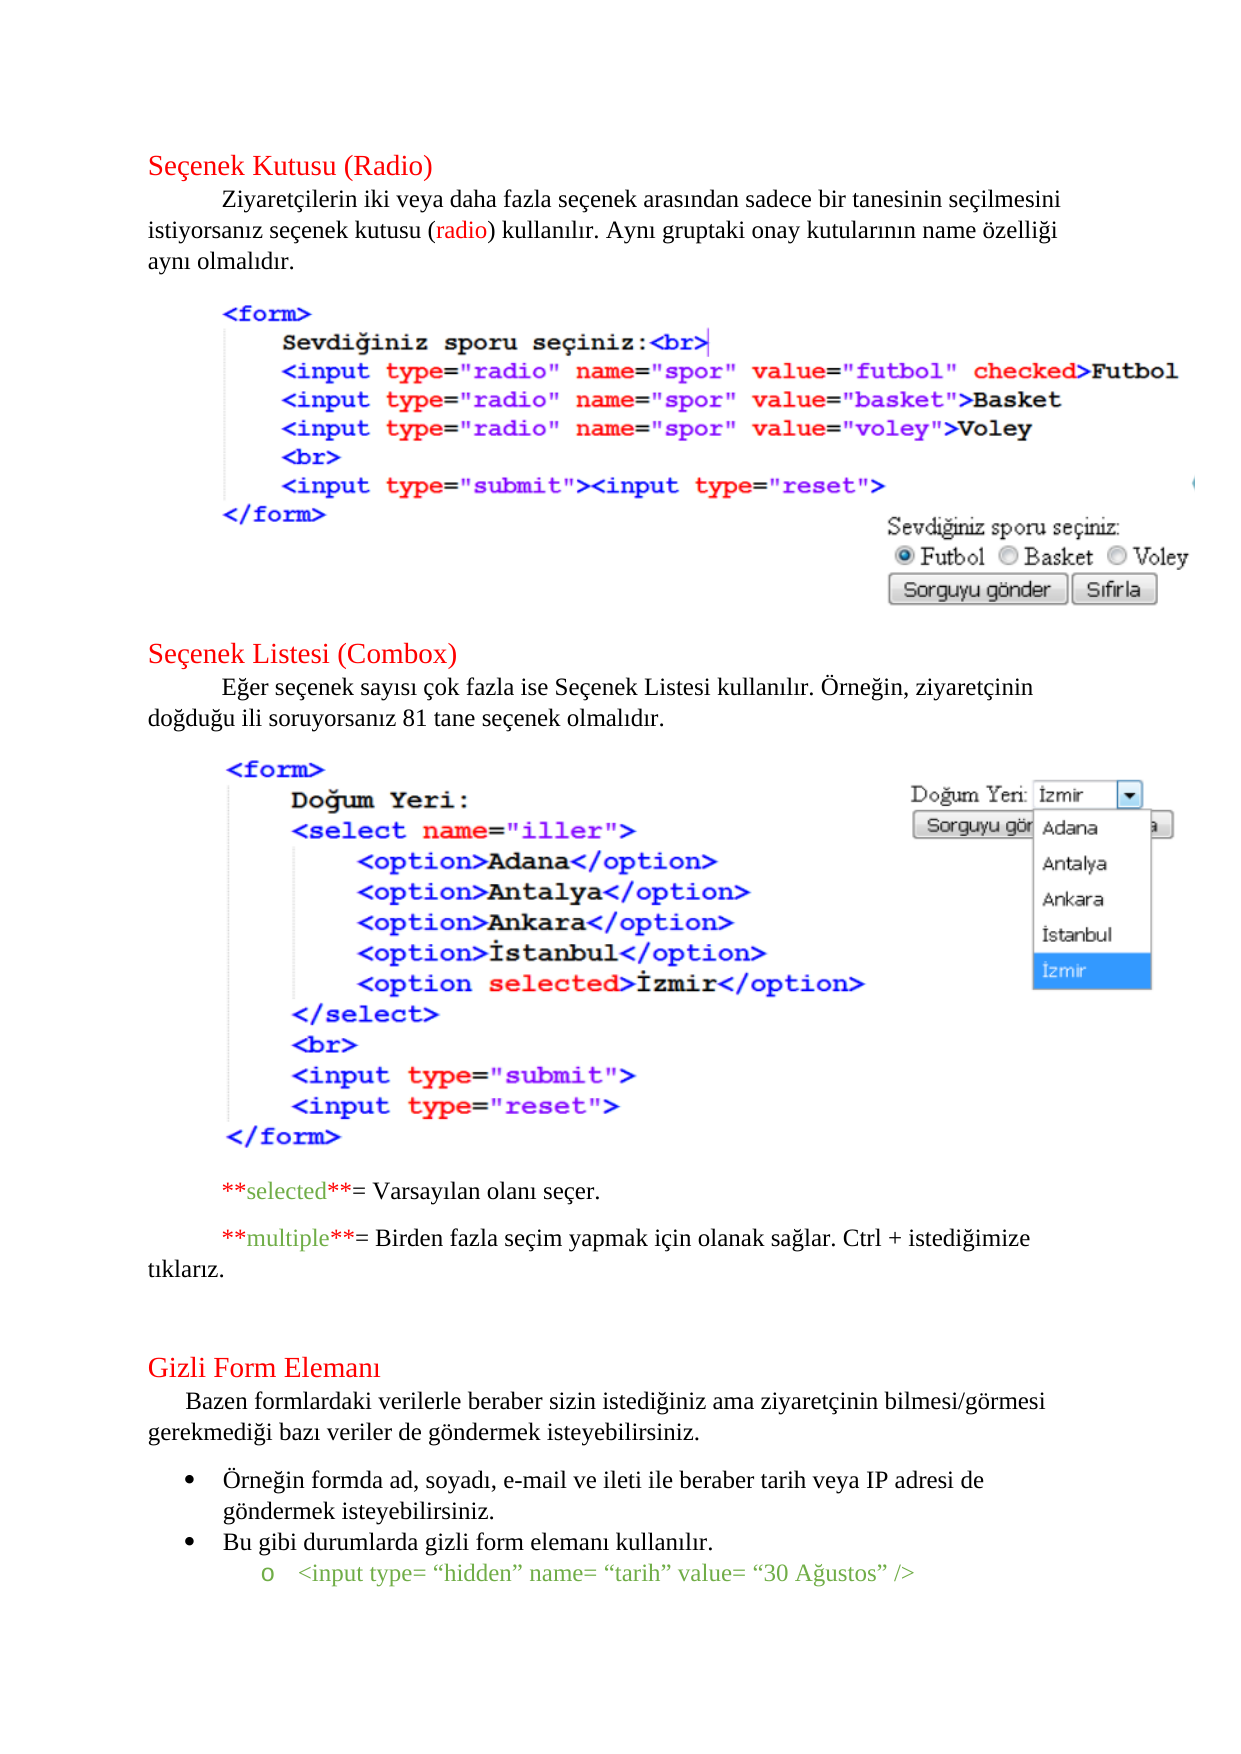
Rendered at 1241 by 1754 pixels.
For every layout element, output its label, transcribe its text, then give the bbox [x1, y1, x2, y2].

subtitle Gizli Form Elemanı [148, 1350, 1093, 1383]
text Bazen formlardaki verilerle beraber sizin istediğiniz ama ziyaretçinin bilmesi/görmesi gerekmediği bazı veriler de göndermek isteyebilirsiniz. [148, 1386, 1093, 1446]
text **multiple**= Birden fazla seçim yapmak için olanak sağlar. Ctrl + istediğimize tıklarız. [148, 1223, 1093, 1283]
text Ziyaretçilerin iki veya daha fazla seçenek arasından sadece bir tanesinin seçilmesini istiyorsanız seçenek kutusu (radio) kullanılır. Aynı gruptaki onay kutularının name özelliği aynı olmalıdır. [148, 184, 1093, 274]
text **selected**= Varsayılan olanı seçer. [148, 1176, 1093, 1204]
text Eğer seçenek sayısı çok fazla ise Seçenek Listesi kullanılır. Örneğin, ziyaretçinin doğduğu ili soruyorsanız 81 tane seçenek olmalıdır. [148, 672, 1093, 732]
subtitle Seçenek Kutusu (Radio) [148, 148, 1093, 181]
list <input type= “hidden” name= “tarih” value= “30 Ağustos” /> [260, 1558, 1093, 1589]
list Örneğin formda ad, soyadı, e-mail ve ileti ile beraber tarih veya IP adresi de göndermek isteyebilirsiniz. [185, 1465, 1093, 1524]
picture [221, 293, 1195, 618]
list Bu gibi durumlarda gizli form elemanı kullanılır. [185, 1527, 1093, 1556]
subtitle Seçenek Listesi (Combox) [148, 636, 1093, 669]
picture [221, 751, 1187, 1157]
